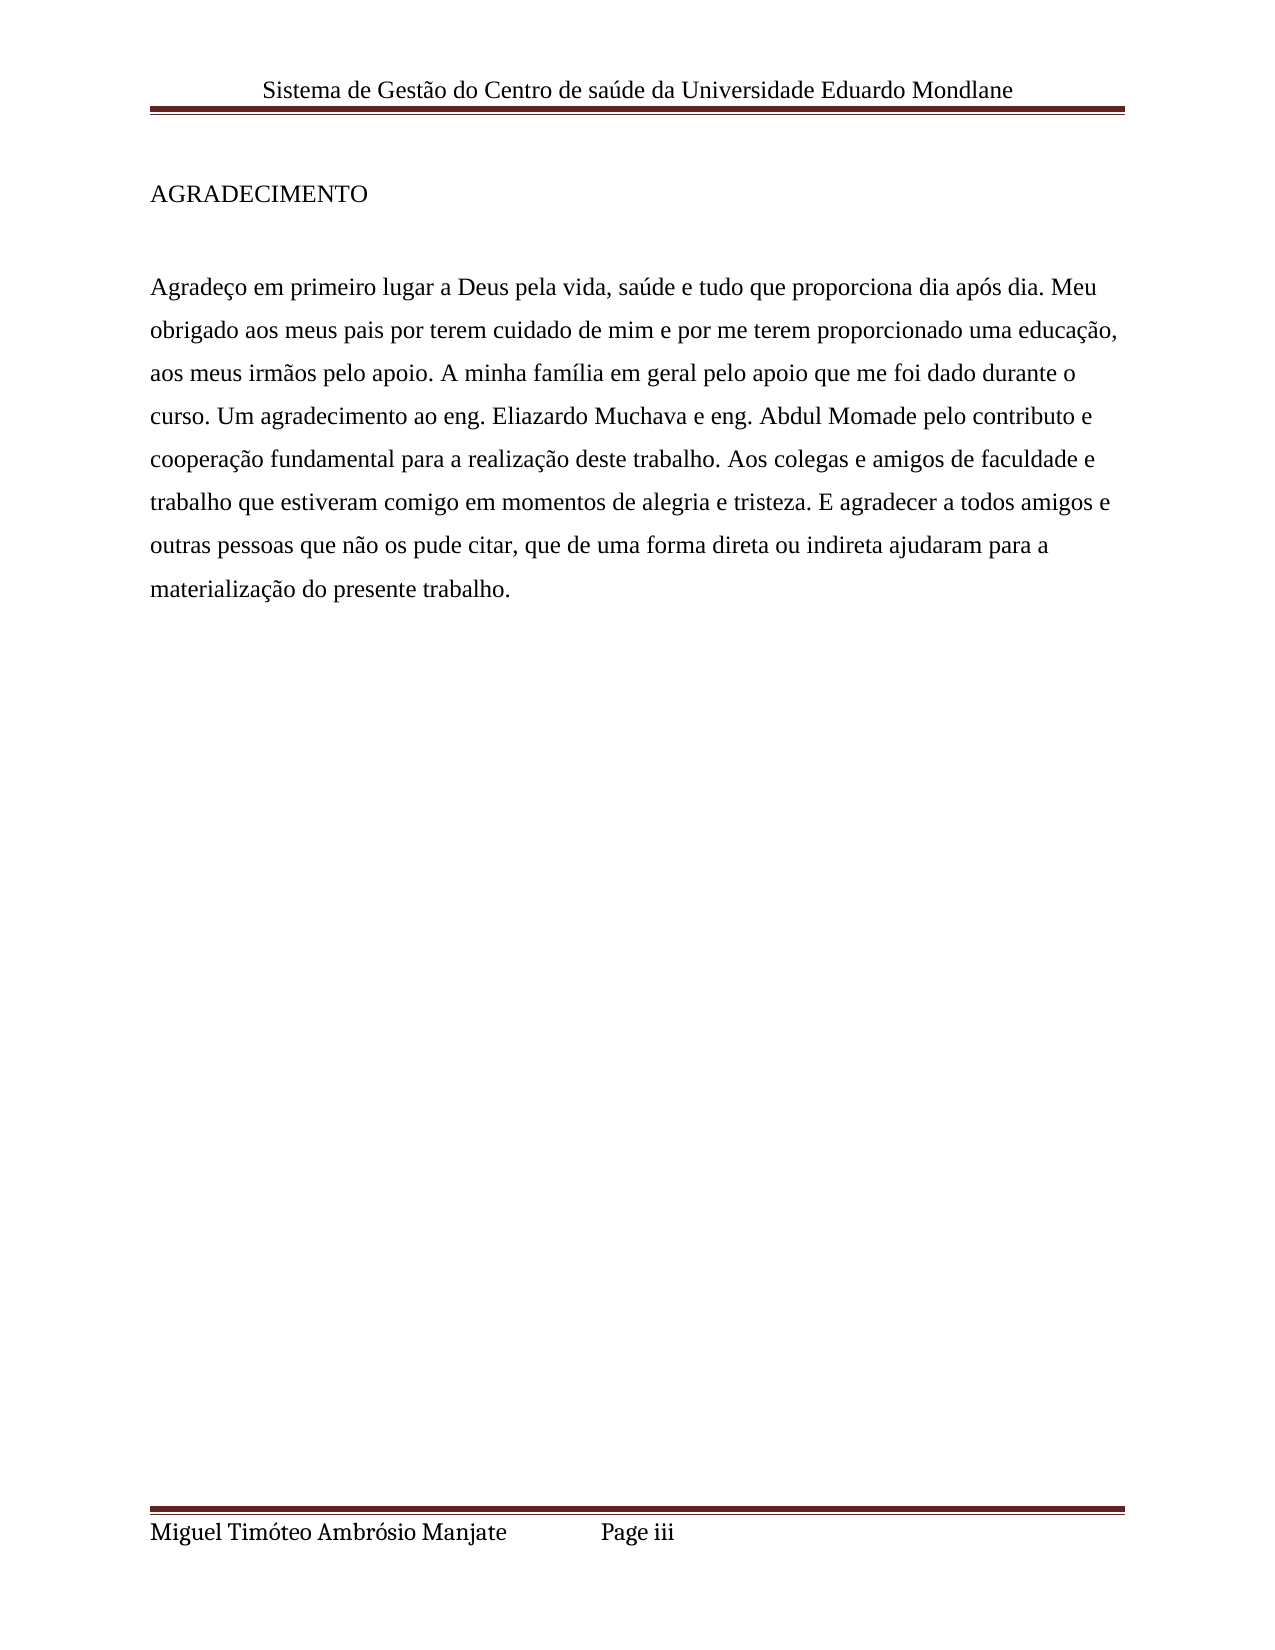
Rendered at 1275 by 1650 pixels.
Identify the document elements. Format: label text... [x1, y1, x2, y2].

text AGRADECIMENTO [150, 179, 1125, 208]
text Agradeço em primeiro lugar a Deus pela vida, saúde e tudo que proporciona dia após dia. Meu obrigado aos meus pais por terem cuidado de mim e por me terem proporcionado uma educação, aos meus irmãos pelo apoio. A minha família em geral pelo apoio que me foi dado durante o curso. Um agradecimento ao eng. Eliazardo Muchava e eng. Abdul Momade pelo contributo e cooperação fundamental para a realização deste trabalho. Aos colegas e amigos de faculdade e trabalho que estiveram comigo em momentos de alegria e tristeza. E agradecer a todos amigos e outras pessoas que não os pude citar, que de uma forma direta ou indireta ajudaram para a materialização do presente trabalho. [150, 272, 1125, 602]
